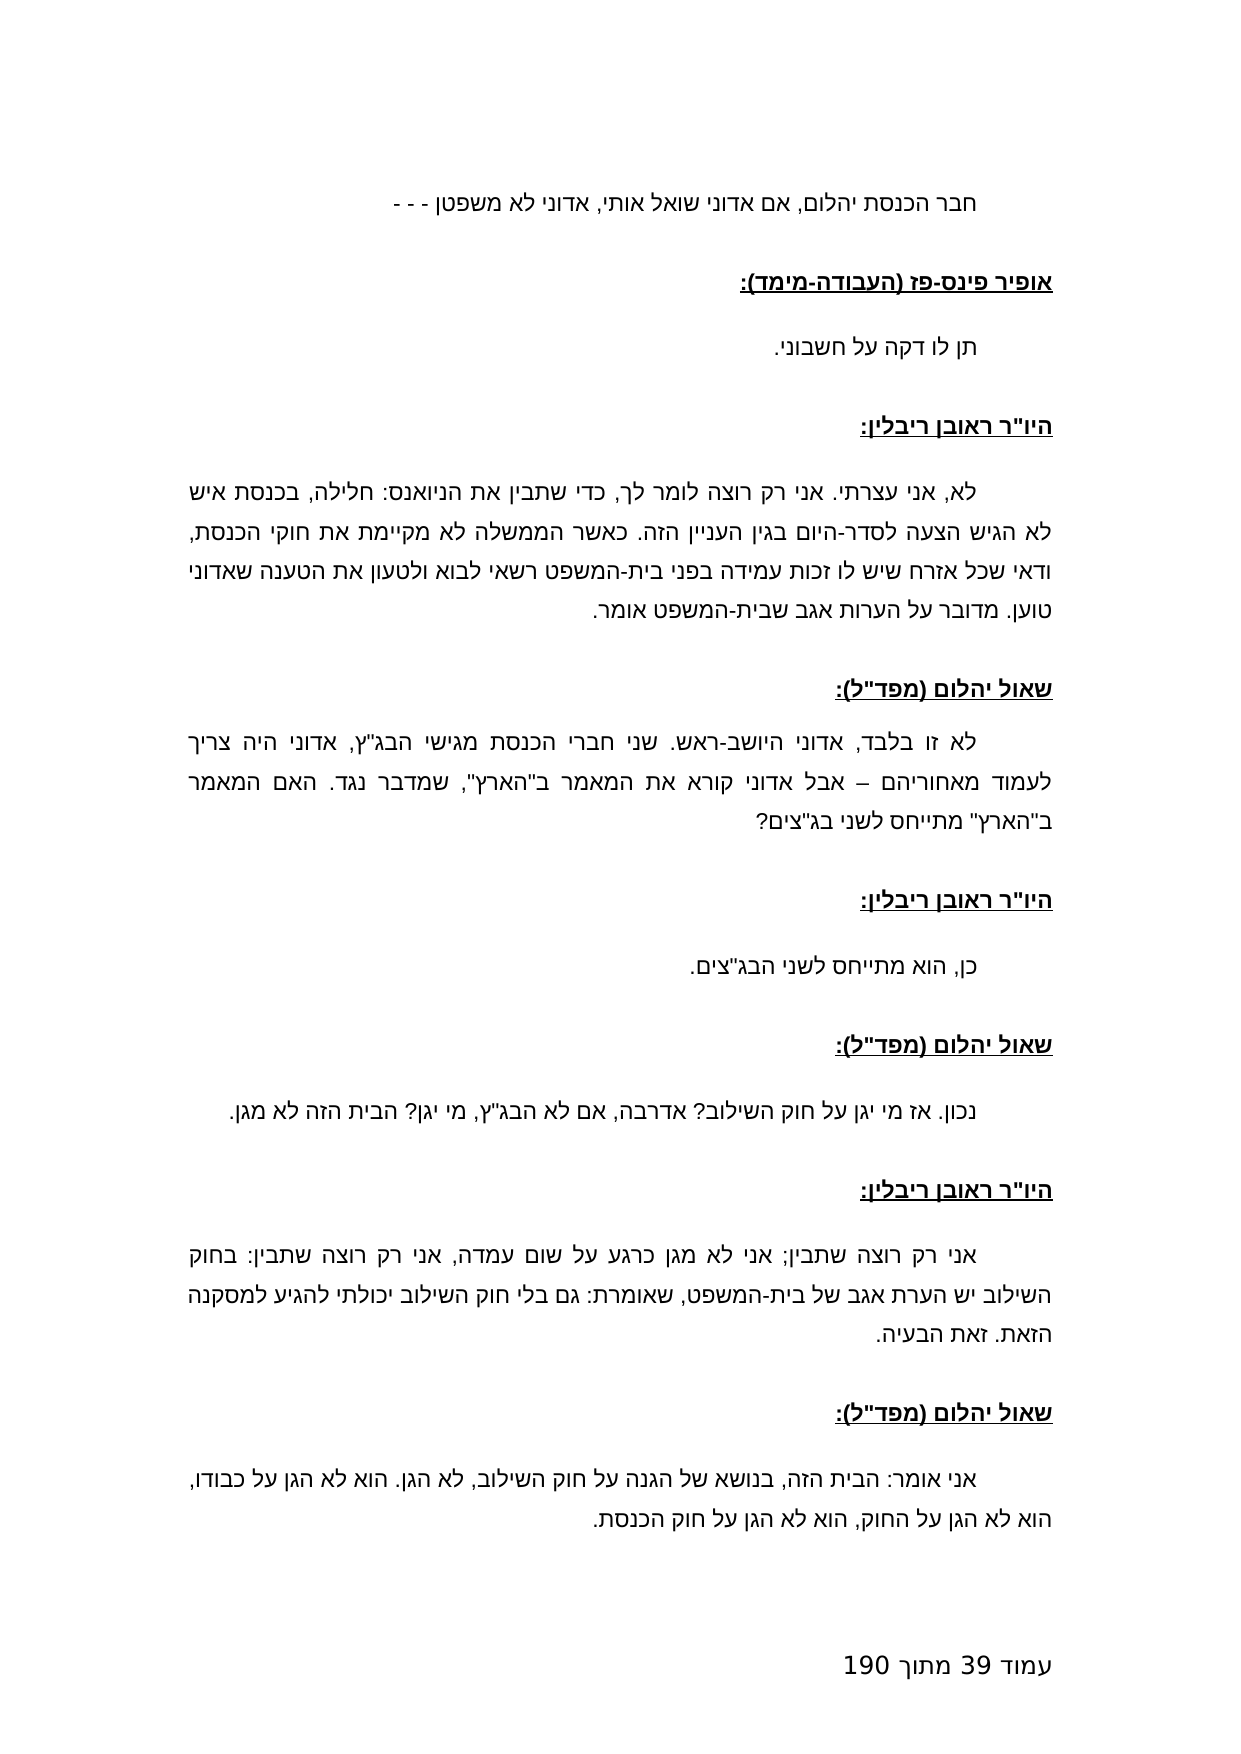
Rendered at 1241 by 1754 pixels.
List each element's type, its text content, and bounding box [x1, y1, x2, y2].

text אופיר פינס-פז (העבודה-מימד): [187, 268, 1053, 295]
text חבר הכנסת יהלום, אם אדוני שואל אותי, אדוני לא משפטן - - - [187, 189, 1053, 216]
text שאול יהלום (מפד"ל): [187, 676, 1053, 703]
text נכון. אז מי יגן על חוק השילוב? אדרבה, אם לא הבג"ץ, מי יגן? הבית הזה לא מגן. [187, 1098, 1053, 1124]
text שאול יהלום (מפד"ל): [187, 1032, 1053, 1058]
text לא, אני עצרתי. אני רק רוצה לומר לך, כדי שתבין את הניואנס: חלילה, בכנסת איש לא הגיש הצעה לסדר-היום בגין העניין הזה. כאשר הממשלה לא מקיימת את חוקי הכנסת, ודאי שכל אזרח שיש לו זכות עמידה בפני בית-המשפט רשאי לבוא ולטעון את הטענה שאדוני טוען. מדובר על הערות אגב שבית-המשפט אומר. [187, 479, 1053, 624]
text אני רק רוצה שתבין; אני לא מגן כרגע על שום עמדה, אני רק רוצה שתבין: בחוק השילוב יש הערת אגב של בית-המשפט, שאומרת: גם בלי חוק השילוב יכולתי להגיע למסקנה הזאת. זאת הבעיה. [187, 1242, 1053, 1348]
text היו"ר ראובן ריבלין: [187, 1177, 1053, 1203]
text היו"ר ראובן ריבלין: [187, 887, 1053, 913]
text אני אומר: הבית הזה, בנושא של הגנה על חוק השילוב, לא הגן. הוא לא הגן על כבודו, הוא לא הגן על החוק, הוא לא הגן על חוק הכנסת. [187, 1466, 1053, 1532]
text לא זו בלבד, אדוני היושב-ראש. שני חברי הכנסת מגישי הבג"ץ, אדוני היה צריך לעמוד מאחוריהם – אבל אדוני קורא את המאמר ב"הארץ", שמדבר נגד. האם המאמר ב"הארץ" מתייחס לשני בג"צים? [187, 729, 1053, 834]
text שאול יהלום (מפד"ל): [187, 1400, 1053, 1427]
text תן לו דקה על חשבוני. [187, 334, 1053, 361]
text היו"ר ראובן ריבלין: [187, 413, 1053, 439]
text כן, הוא מתייחס לשני הבג"צים. [187, 953, 1053, 979]
